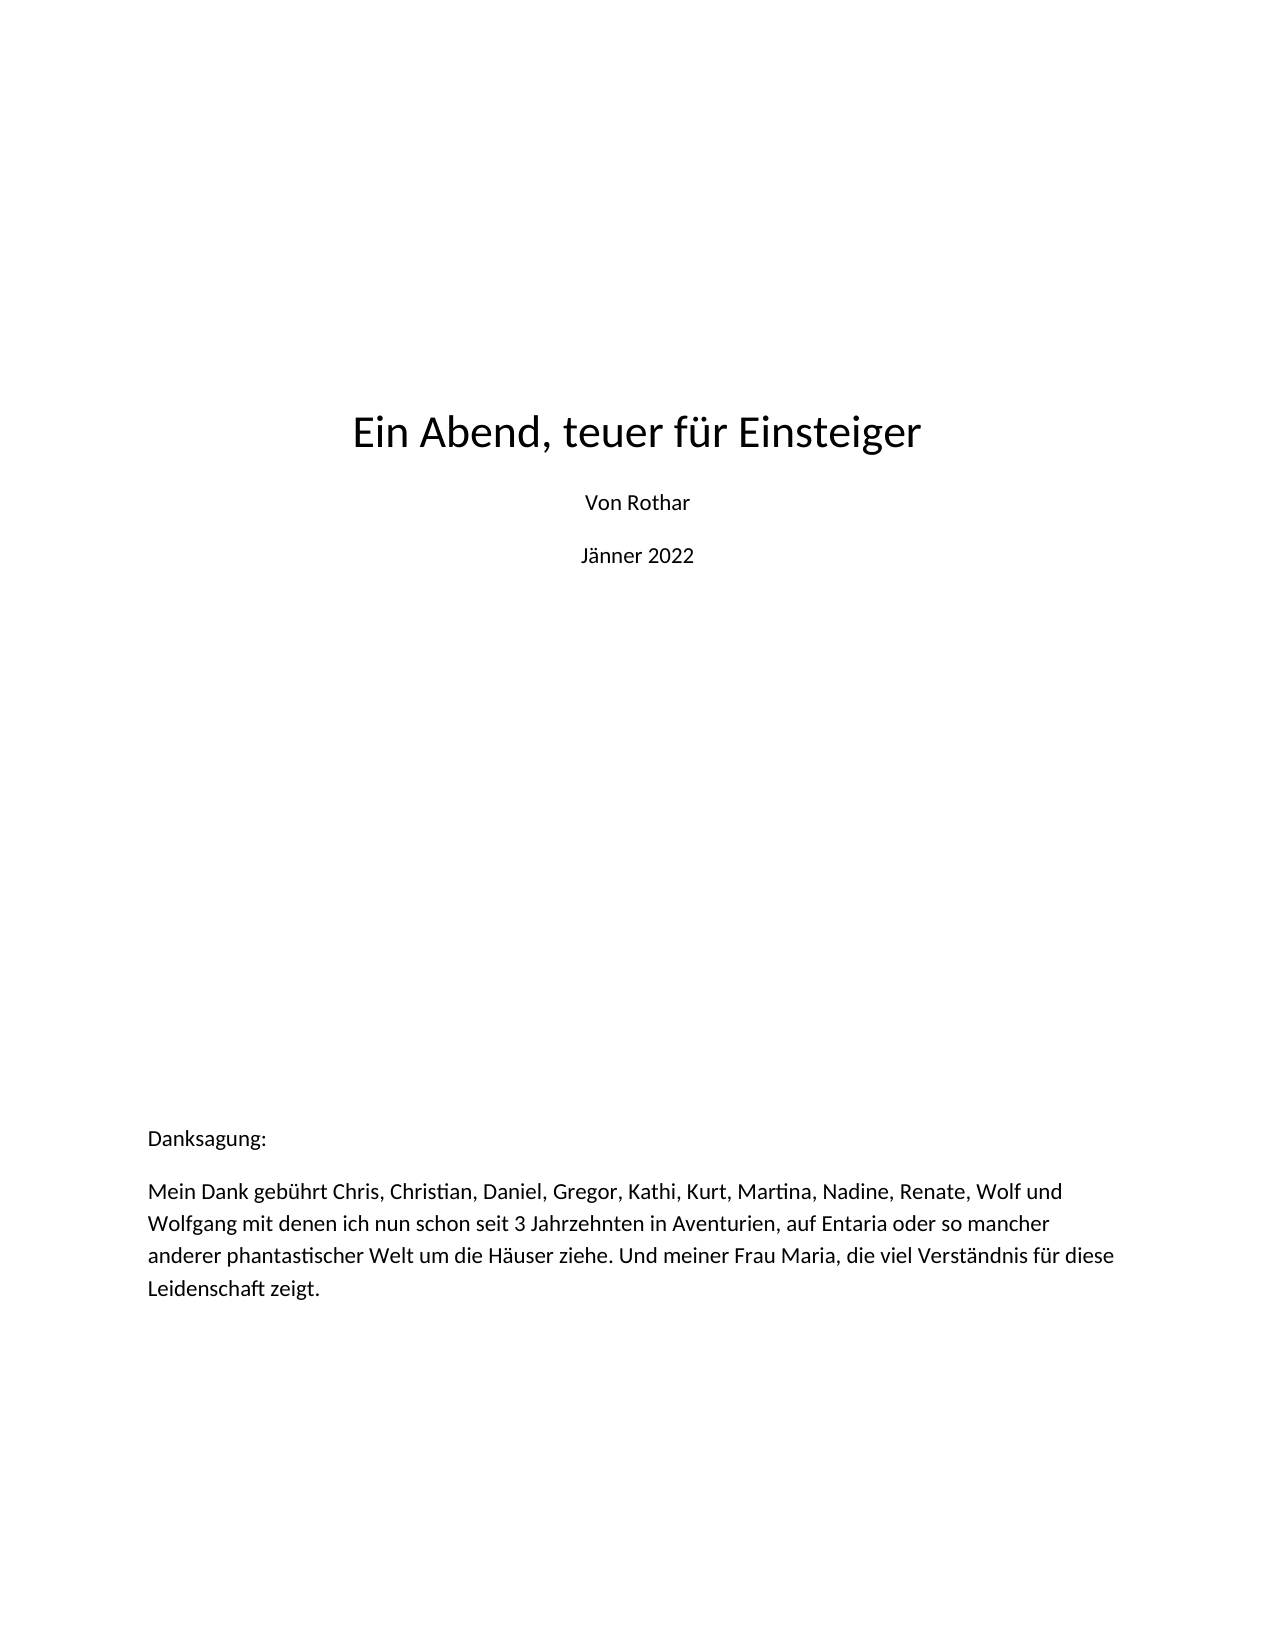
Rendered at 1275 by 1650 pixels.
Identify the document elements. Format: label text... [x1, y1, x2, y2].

text Ein Abend, teuer für Einsteiger [148, 403, 1127, 459]
text Danksagung: [148, 1124, 1127, 1152]
text Von Rothar [148, 488, 1127, 516]
text Mein Dank gebührt Chris, Christian, Daniel, Gregor, Kathi, Kurt, Martina, Nadine, Renate, Wolf und Wolfgang mit denen ich nun schon seit 3 Jahrzehnten in Aventurien, auf Entaria oder so mancher anderer phantastischer Welt um die Häuser ziehe. Und meiner Frau Maria, die viel Verständnis für diese Leidenschaft zeigt. [148, 1177, 1127, 1302]
text Jänner 2022 [148, 541, 1127, 569]
